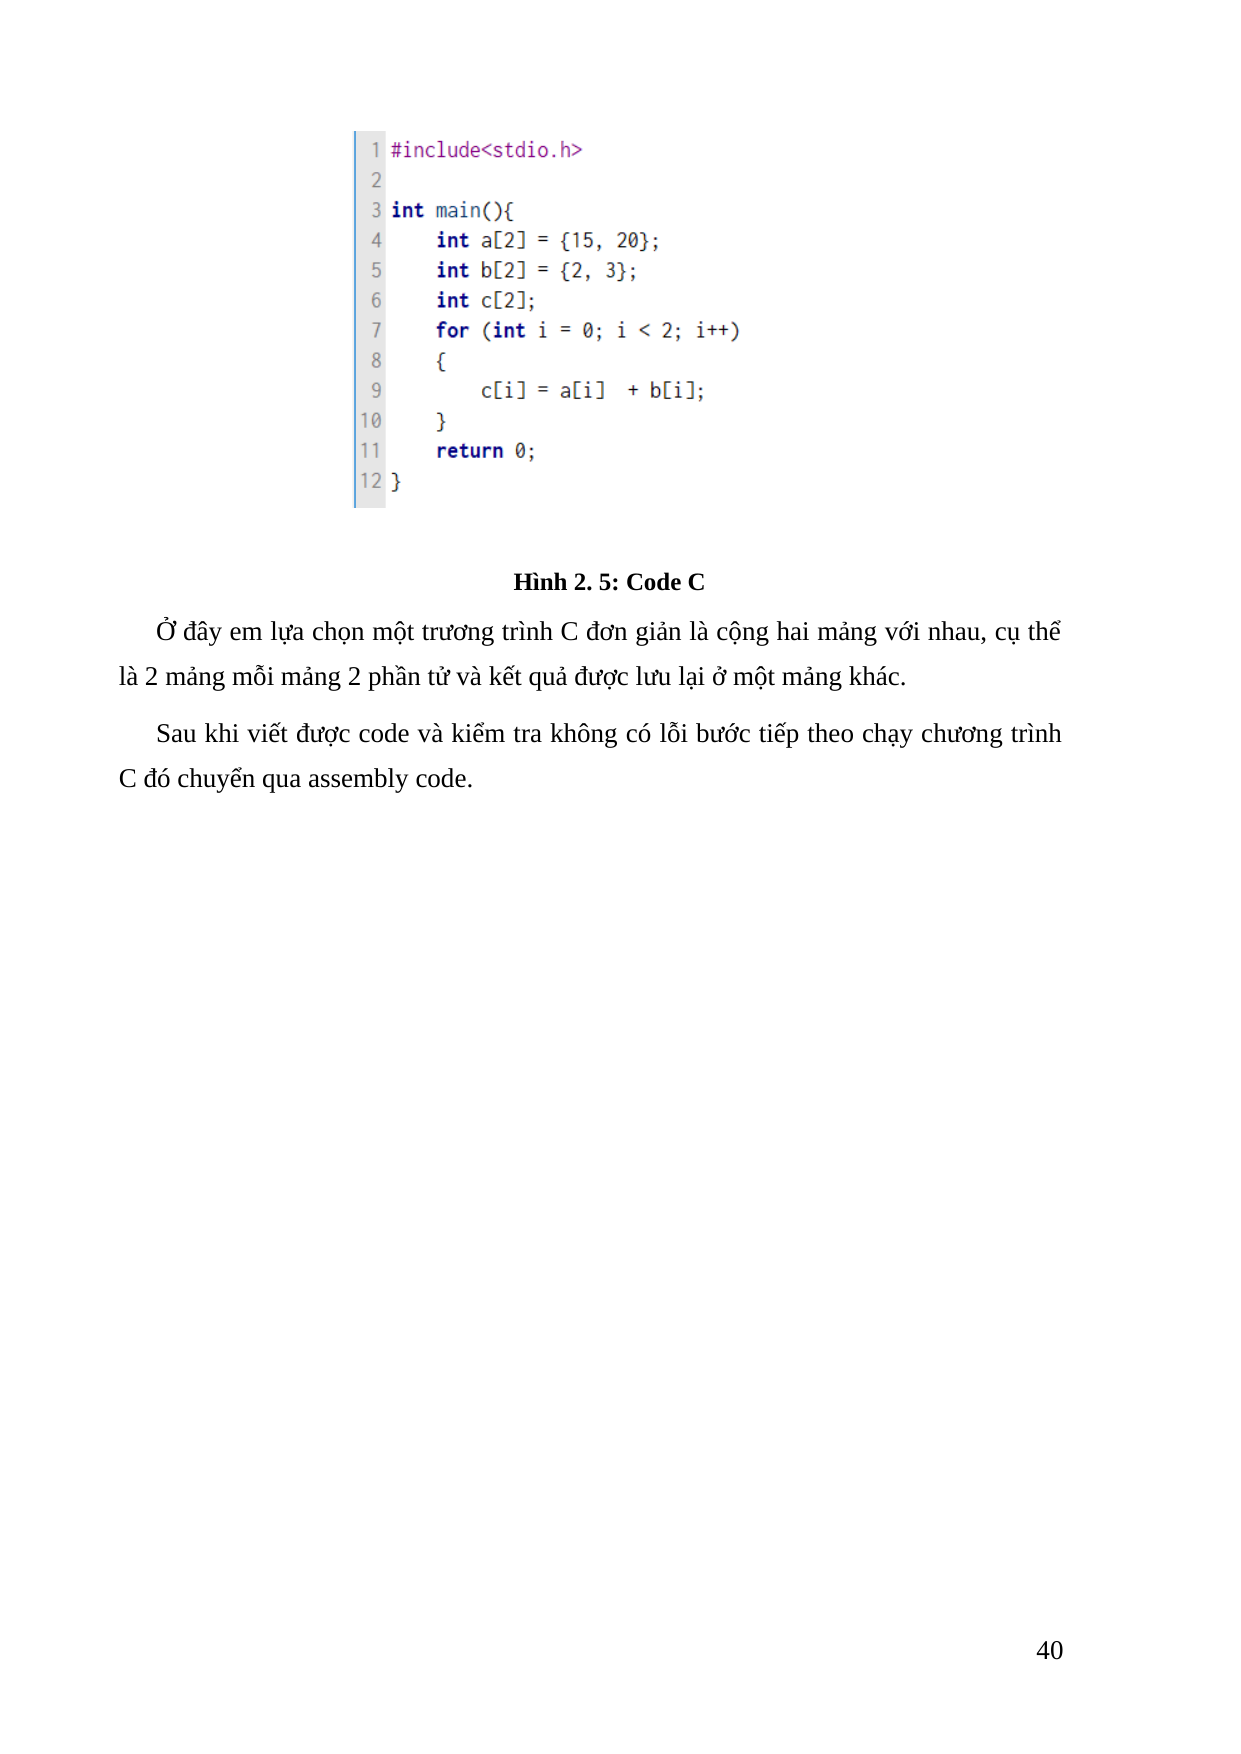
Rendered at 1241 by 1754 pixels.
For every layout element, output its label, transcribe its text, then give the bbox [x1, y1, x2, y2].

text Hình 2. 5: Code C [118, 562, 1063, 600]
text Ở đây em lựa chọn một trương trình C đơn giản là cộng hai mảng với nhau, cụ thể là 2 mảng mỗi mảng 2 phần tử và kết quả được lưu lại ở một mảng khác. [118, 612, 1063, 695]
text Sau khi viết được code và kiểm tra không có lỗi bước tiếp theo chạy chương trình C đó chuyển qua assembly code. [118, 713, 1063, 796]
picture [352, 131, 867, 508]
